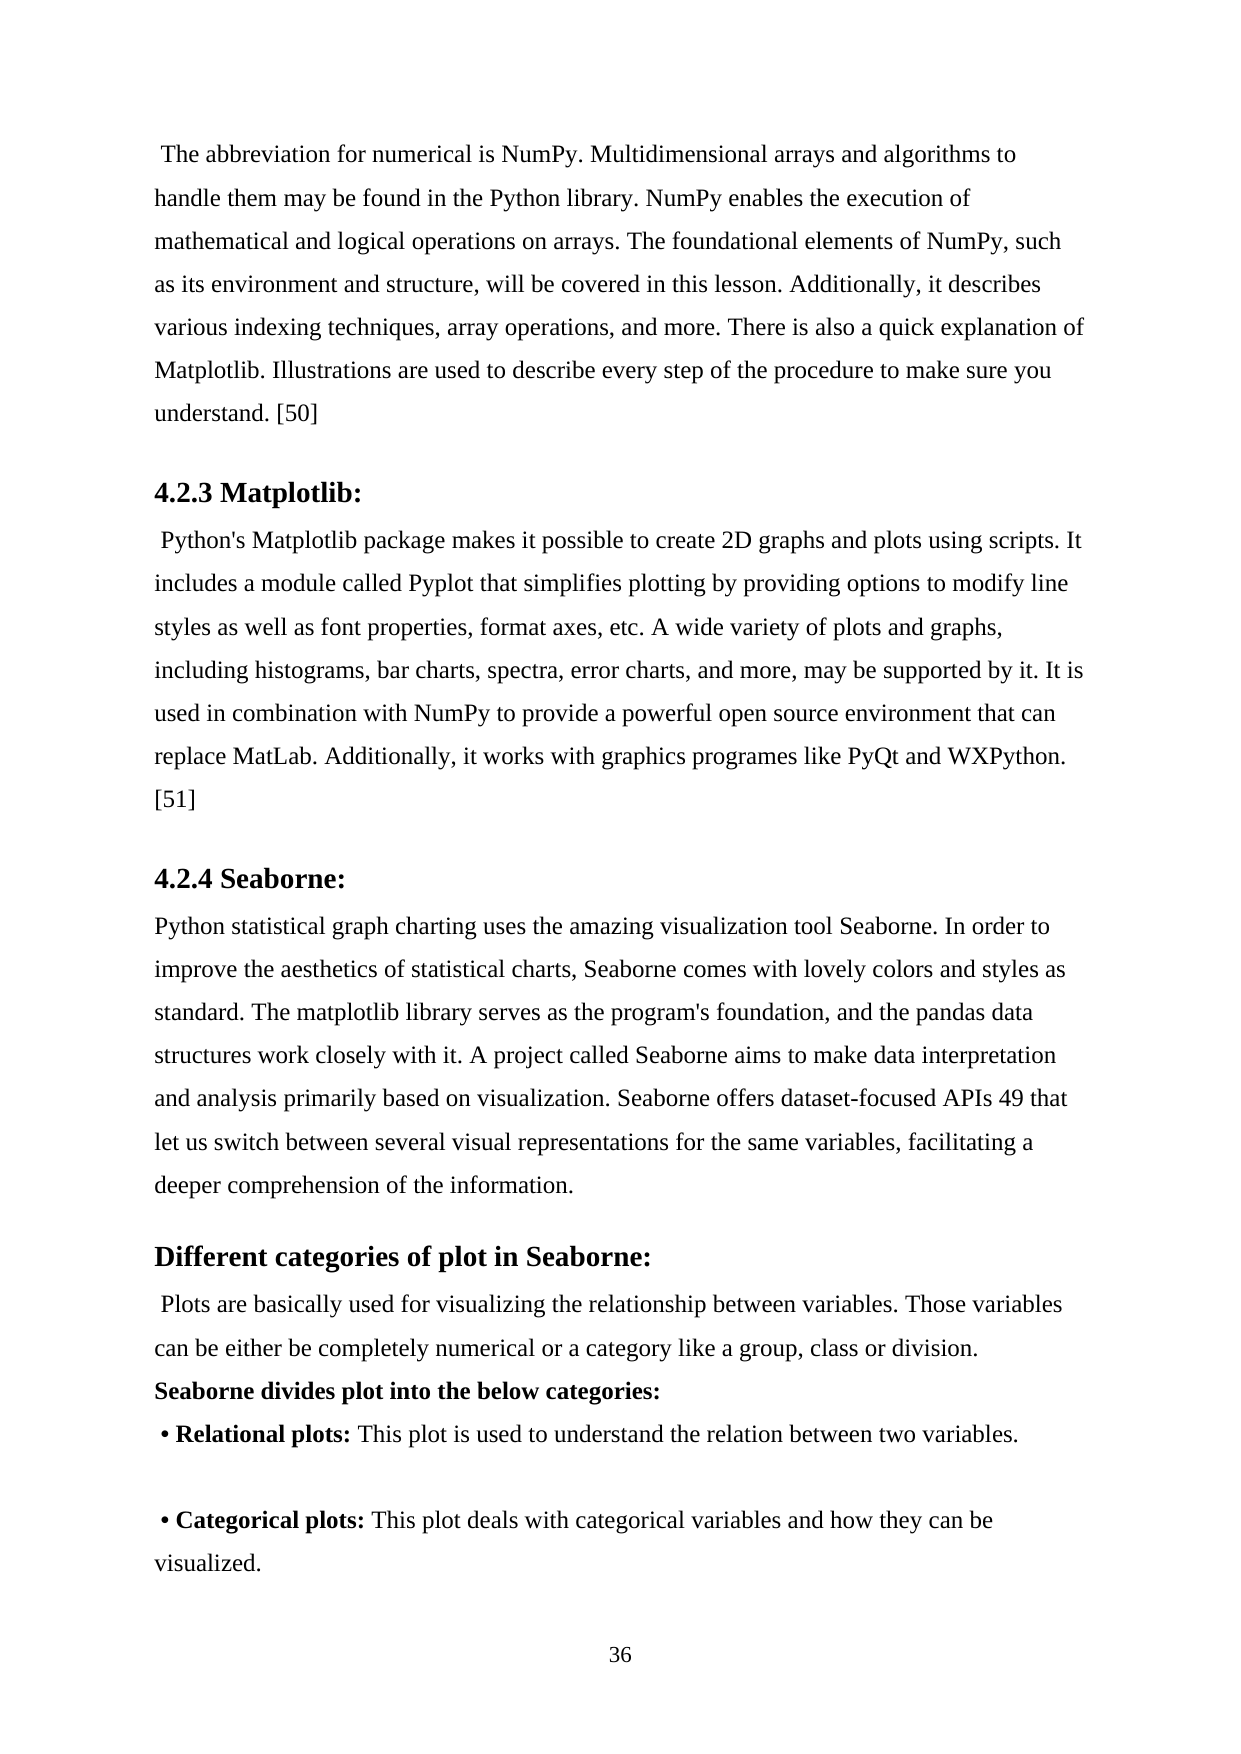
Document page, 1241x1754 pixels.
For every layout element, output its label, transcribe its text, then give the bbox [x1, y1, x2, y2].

text Different categories of plot in Seaborne: [154, 1239, 1086, 1273]
text 4.2.4 Seaborne: [154, 861, 1086, 894]
text Seaborne divides plot into the below categories: [154, 1376, 1086, 1404]
text • Categorical plots: This plot deals with categorical variables and how they can be visualized. [154, 1505, 1086, 1577]
text Python statistical graph charting uses the amazing visualization tool Seaborne. In order to improve the aesthetics of statistical charts, Seaborne comes with lovely colors and styles as standard. The matplotlib library serves as the program's foundation, and the pandas data structures work closely with it. A project called Seaborne aims to make data interpretation and analysis primarily based on visualization. Seaborne offers dataset-focused APIs 49 that let us switch between several visual representations for the same variables, facilitating a deeper comprehension of the information. [154, 911, 1086, 1198]
text Plots are basically used for visualizing the relationship between variables. Those variables can be either be completely numerical or a category like a group, class or division. [154, 1289, 1086, 1361]
text 4.2.3 Matplotlib: [154, 475, 1086, 508]
text • Relational plots: This plot is used to understand the relation between two variables. [154, 1419, 1086, 1448]
text Python's Matplotlib package makes it possible to create 2D graphs and plots using scripts. It includes a module called Pyplot that simplifies plotting by providing options to modify line styles as well as font properties, format axes, etc. A wide variety of plots and graphs, including histograms, bar charts, spectra, error charts, and more, may be supported by it. It is used in combination with NumPy to provide a powerful open source environment that can replace MatLab. Additionally, it works with graphics programes like PyQt and WXPython. [51] [154, 525, 1086, 813]
text The abbreviation for numerical is NumPy. Multidimensional arrays and algorithms to handle them may be found in the Python library. NumPy enables the execution of mathematical and logical operations on arrays. The foundational elements of NumPy, such as its environment and structure, will be covered in this lesson. Additionally, it describes various indexing techniques, array operations, and more. There is also a quick explanation of Matplotlib. Illustrations are used to describe every step of the procedure to make sure you understand. [50] [154, 139, 1086, 427]
